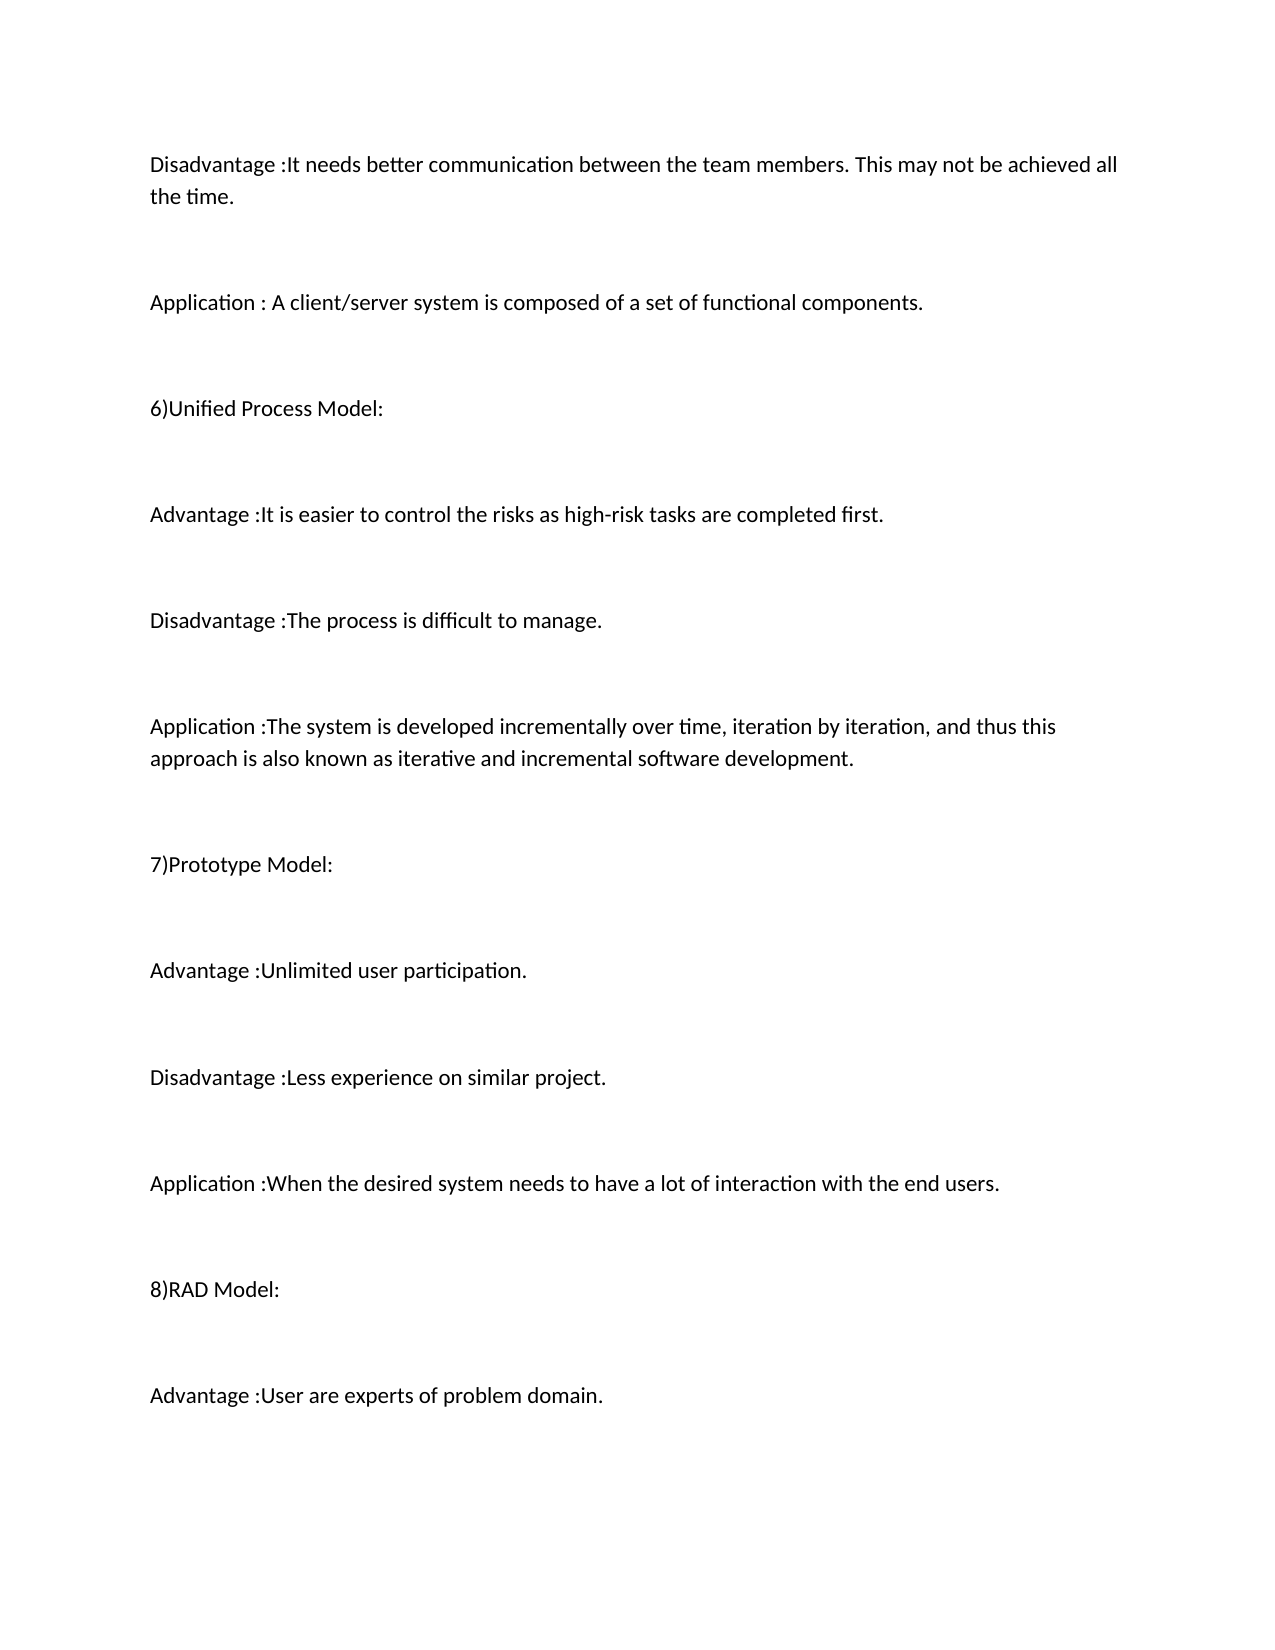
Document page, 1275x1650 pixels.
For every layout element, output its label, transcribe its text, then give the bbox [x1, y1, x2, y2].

text Disadvantage :The process is difficult to manage. [150, 606, 1125, 634]
text 6)Unified Process Model: [150, 394, 1125, 422]
text 8)RAD Model: [150, 1275, 1125, 1303]
text Application : A client/server system is composed of a set of functional components. [150, 288, 1125, 316]
text Advantage :User are experts of problem domain. [150, 1381, 1125, 1409]
text Disadvantage :It needs better communication between the team members. This may not be achieved all the time. [150, 150, 1125, 210]
text Disadvantage :Less experience on similar project. [150, 1063, 1125, 1091]
text 7)Prototype Model: [150, 851, 1125, 879]
text Application :When the desired system needs to have a lot of interaction with the end users. [150, 1169, 1125, 1197]
text Advantage :It is easier to control the risks as high-risk tasks are completed first. [150, 500, 1125, 528]
text Application :The system is developed incrementally over time, iteration by iteration, and thus this approach is also known as iterative and incremental software development. [150, 712, 1125, 773]
text Advantage :Unlimited user participation. [150, 957, 1125, 985]
